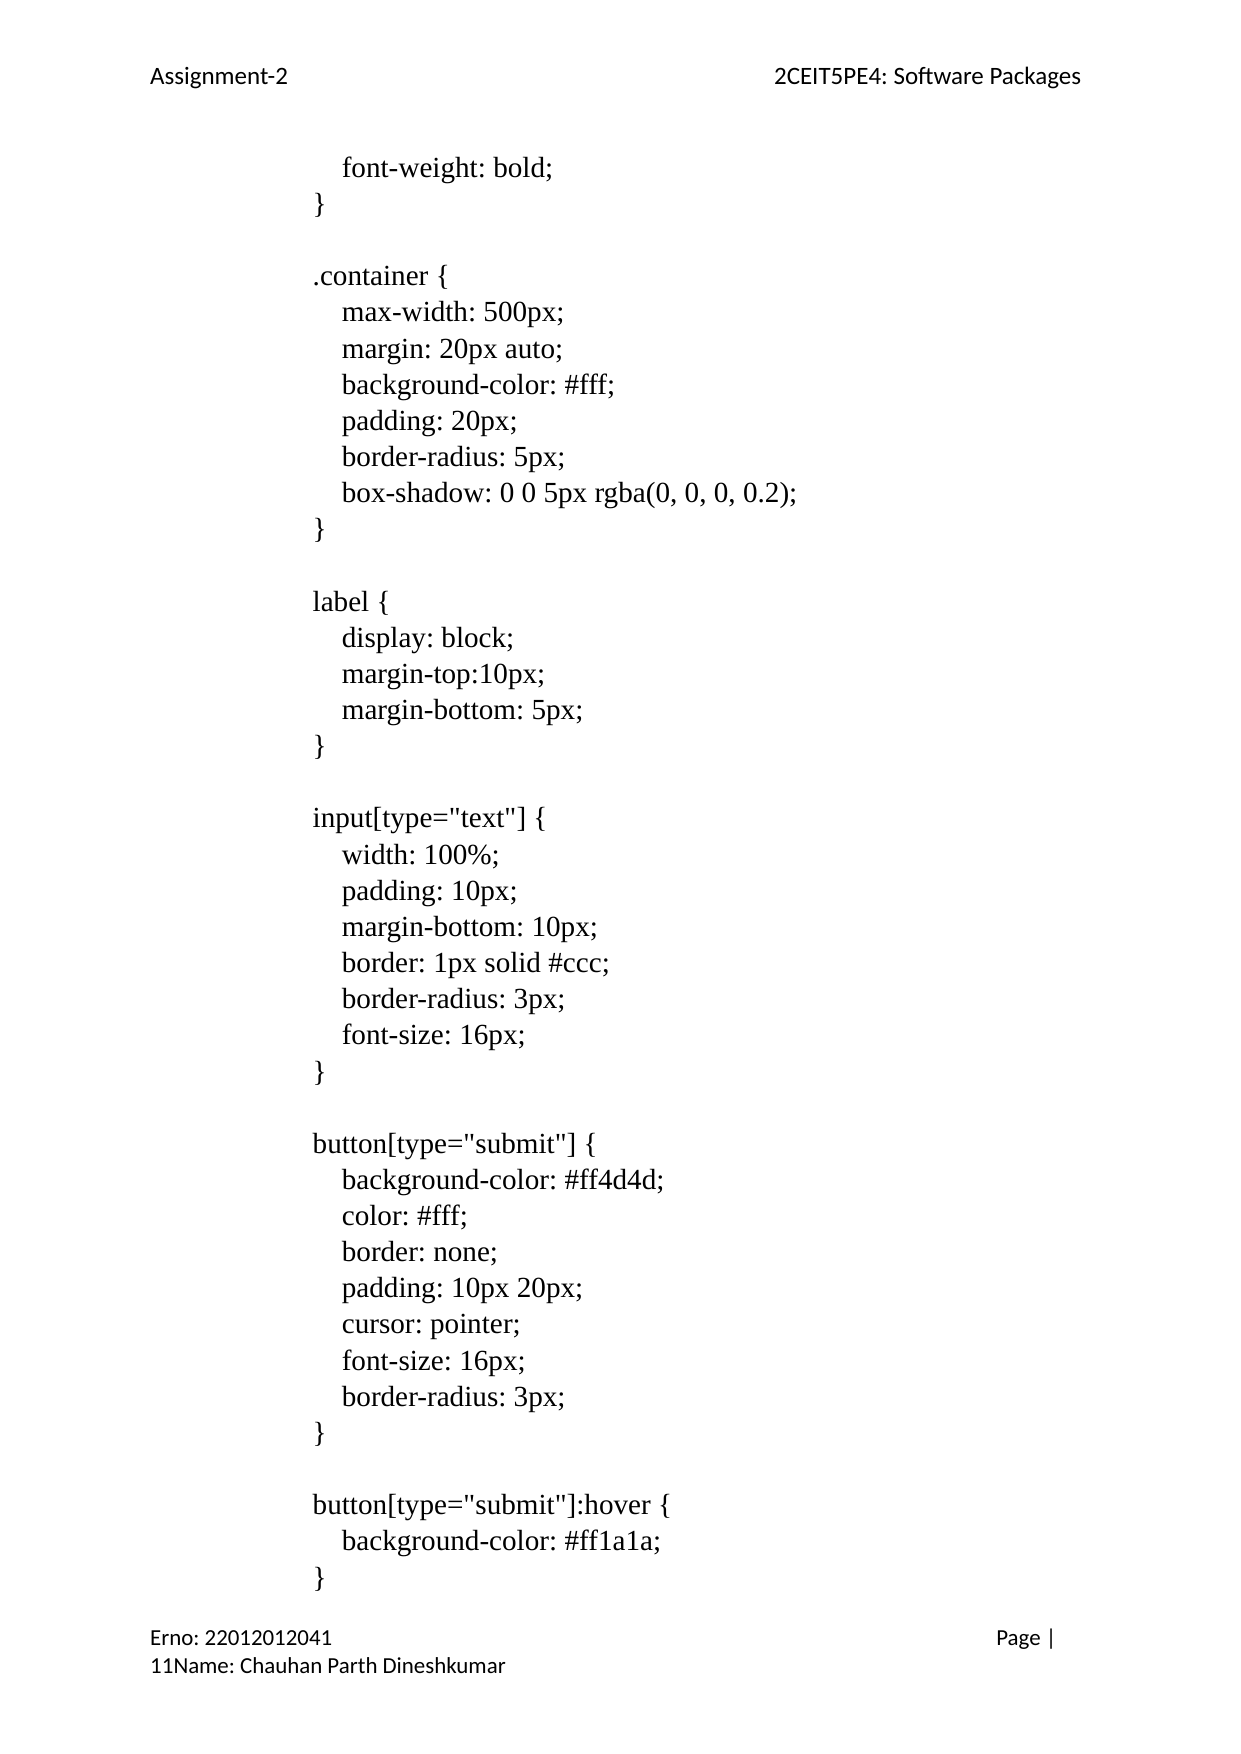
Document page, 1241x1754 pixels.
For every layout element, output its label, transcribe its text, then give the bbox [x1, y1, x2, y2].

text margin: 20px auto; [225, 331, 1090, 364]
text font-weight: bold; [225, 150, 1090, 183]
text width: 100%; [225, 837, 1090, 870]
text padding: 20px; [225, 403, 1090, 437]
text background-color: #ff4d4d; [225, 1162, 1090, 1196]
text border-radius: 3px; [225, 981, 1090, 1015]
text cursor: pointer; [225, 1307, 1090, 1340]
text input[type="text"] { [225, 801, 1090, 834]
text button[type="submit"]:hover { [225, 1487, 1090, 1521]
text border: 1px solid #ccc; [225, 945, 1090, 979]
text } [225, 511, 1090, 545]
text label { [225, 584, 1090, 617]
text background-color: #fff; [225, 367, 1090, 400]
text font-size: 16px; [225, 1343, 1090, 1376]
text margin-bottom: 10px; [225, 909, 1090, 943]
text } [225, 728, 1090, 762]
text } [225, 186, 1090, 220]
text color: #fff; [225, 1198, 1090, 1232]
text font-size: 16px; [225, 1017, 1090, 1051]
text padding: 10px 20px; [225, 1271, 1090, 1304]
text border: none; [225, 1234, 1090, 1268]
text padding: 10px; [225, 873, 1090, 906]
text } [225, 1560, 1090, 1593]
text max-width: 500px; [225, 294, 1090, 328]
text display: block; [225, 620, 1090, 653]
text margin-bottom: 5px; [225, 692, 1090, 726]
text button[type="submit"] { [225, 1126, 1090, 1159]
text background-color: #ff1a1a; [225, 1523, 1090, 1557]
text } [225, 1415, 1090, 1449]
text .container { [225, 258, 1090, 292]
text border-radius: 3px; [225, 1379, 1090, 1412]
text margin-top:10px; [225, 656, 1090, 689]
text border-radius: 5px; [225, 439, 1090, 473]
text box-shadow: 0 0 5px rgba(0, 0, 0, 0.2); [225, 475, 1090, 509]
text } [225, 1054, 1090, 1087]
